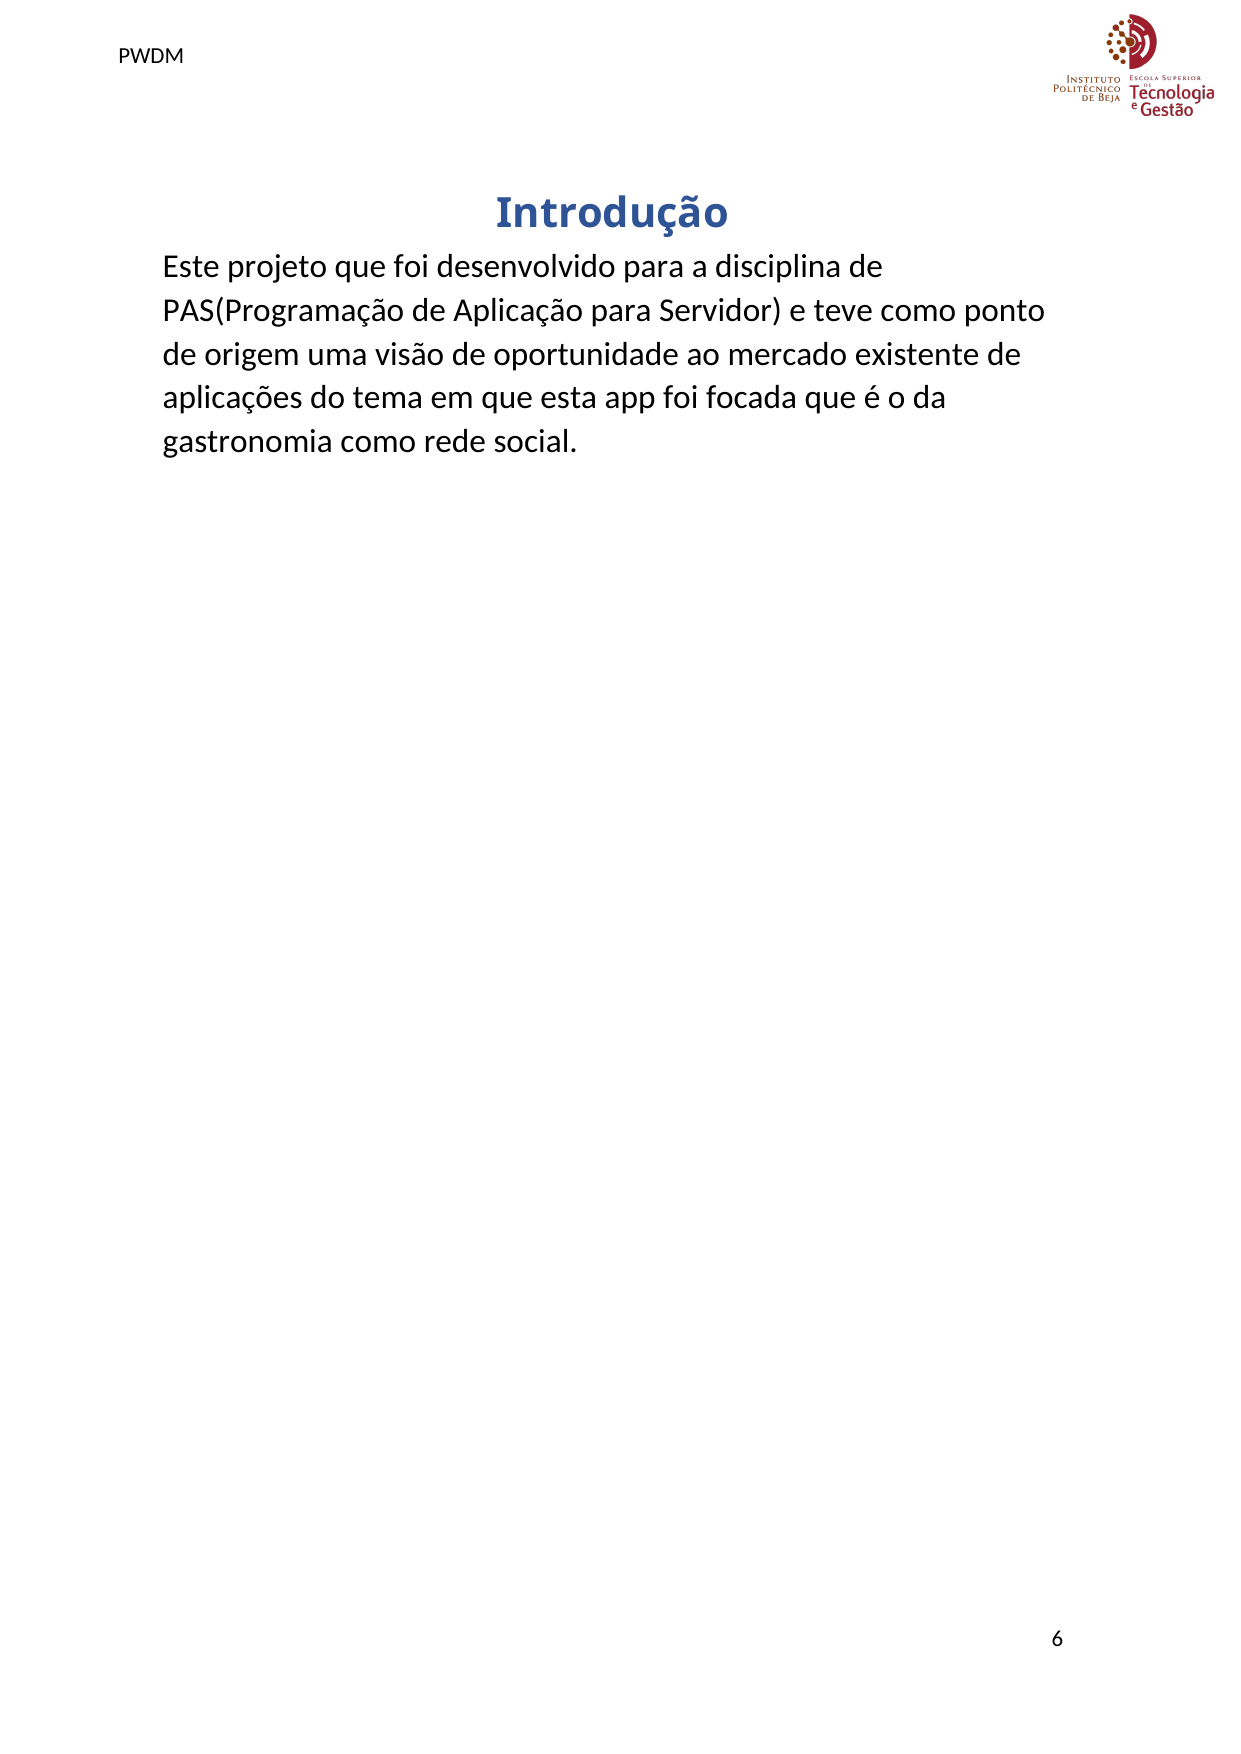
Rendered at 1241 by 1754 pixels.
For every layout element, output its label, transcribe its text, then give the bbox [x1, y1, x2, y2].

subtitle Introdução [162, 183, 1063, 240]
text Este projeto que foi desenvolvido para a disciplina de PAS(Programação de Aplicação para Servidor) e teve como ponto de origem uma visão de oportunidade ao mercado existente de aplicações do tema em que esta app foi focada que é o da gastronomia como rede social. [162, 244, 1063, 461]
picture [1050, 14, 1218, 116]
